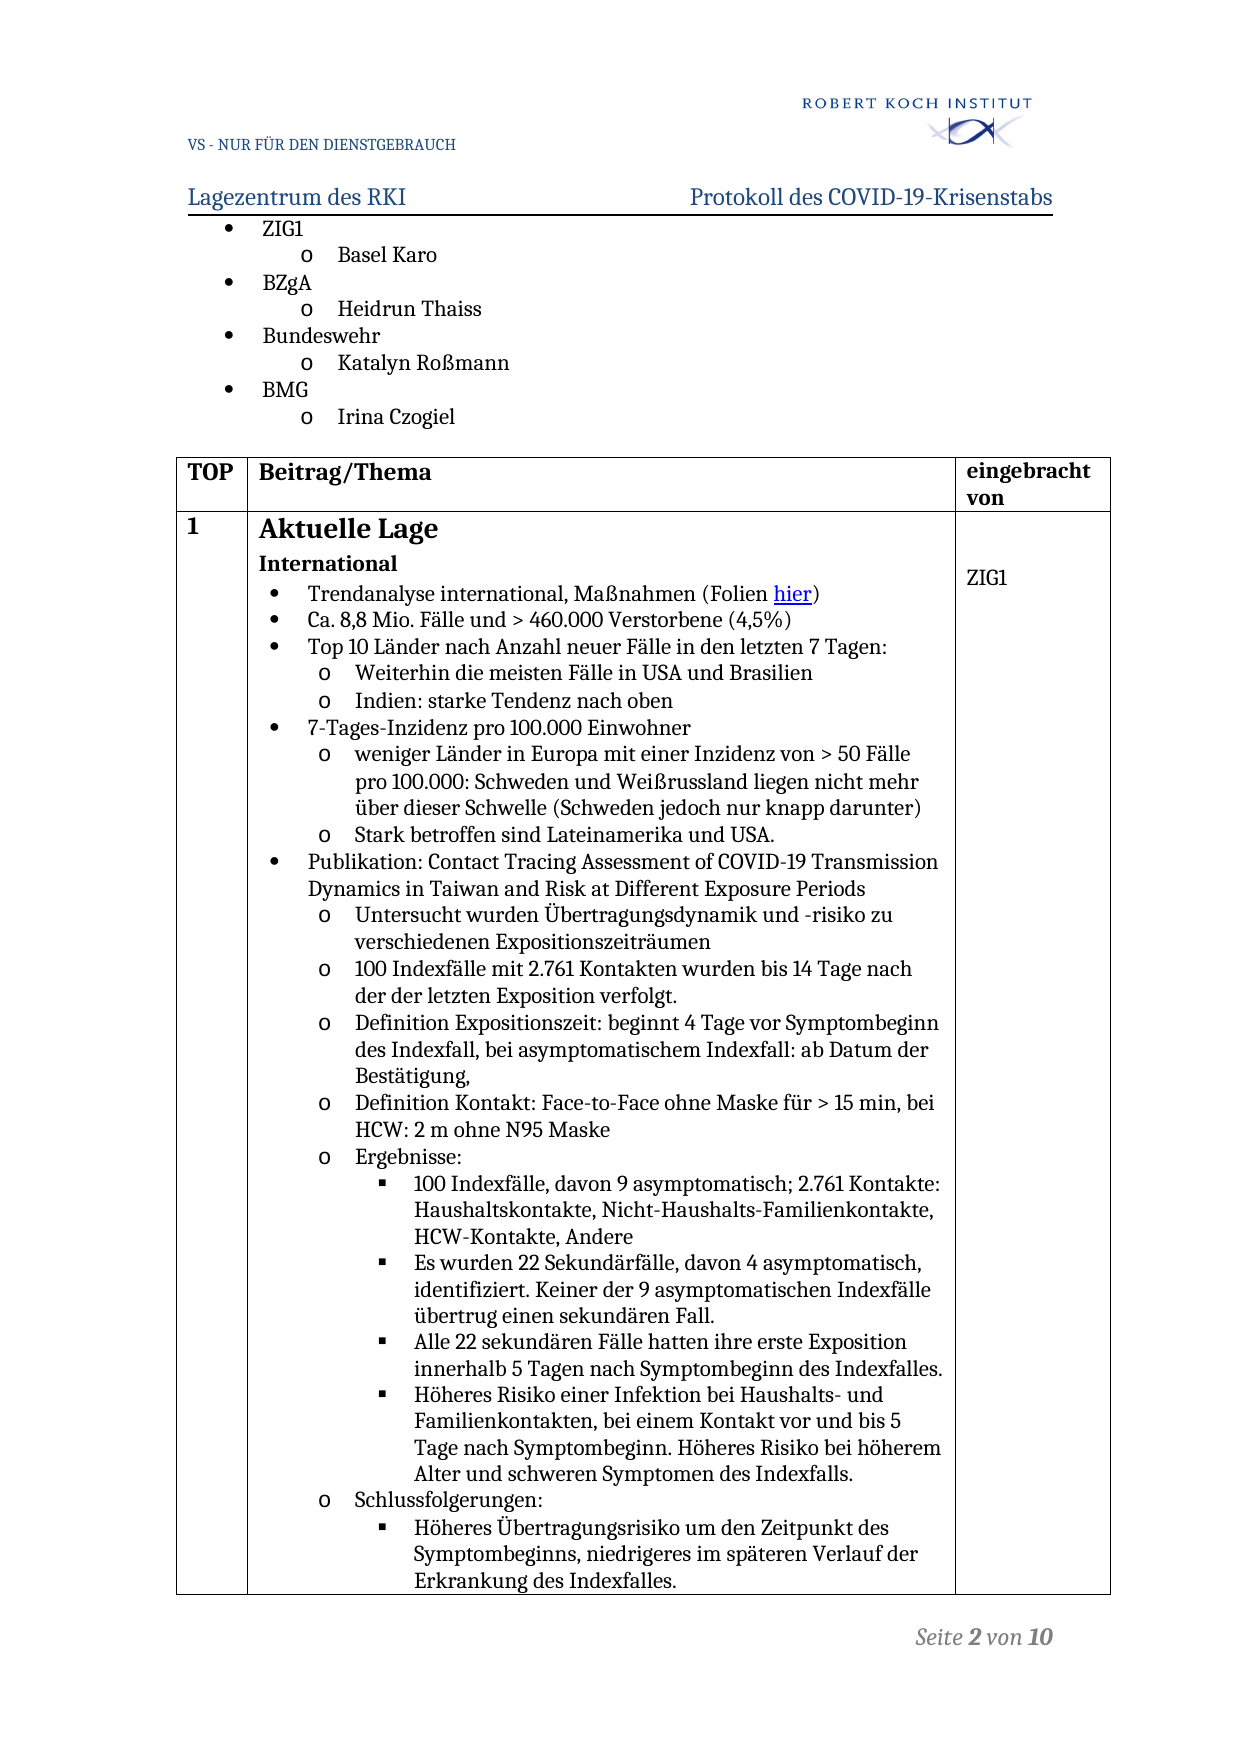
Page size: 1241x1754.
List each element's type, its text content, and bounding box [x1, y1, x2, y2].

table_header Beitrag/Thema [248, 458, 955, 511]
picture [794, 73, 1053, 151]
list ZIG1 [225, 216, 1053, 242]
list Basel Karo [300, 242, 1053, 269]
list Katalyn Roßmann [300, 349, 1053, 377]
list Heidrun Thaiss [300, 296, 1053, 323]
list BMG [225, 377, 1053, 403]
list Irina Czogiel [300, 403, 1053, 431]
table_cell ZIG1 FG32 FG34 [956, 512, 1110, 1594]
table_header TOP [177, 458, 247, 511]
table_header eingebracht von [956, 458, 1110, 511]
list BZgA [225, 269, 1053, 296]
table_cell 1 [177, 512, 247, 1594]
list Bundeswehr [225, 323, 1053, 349]
